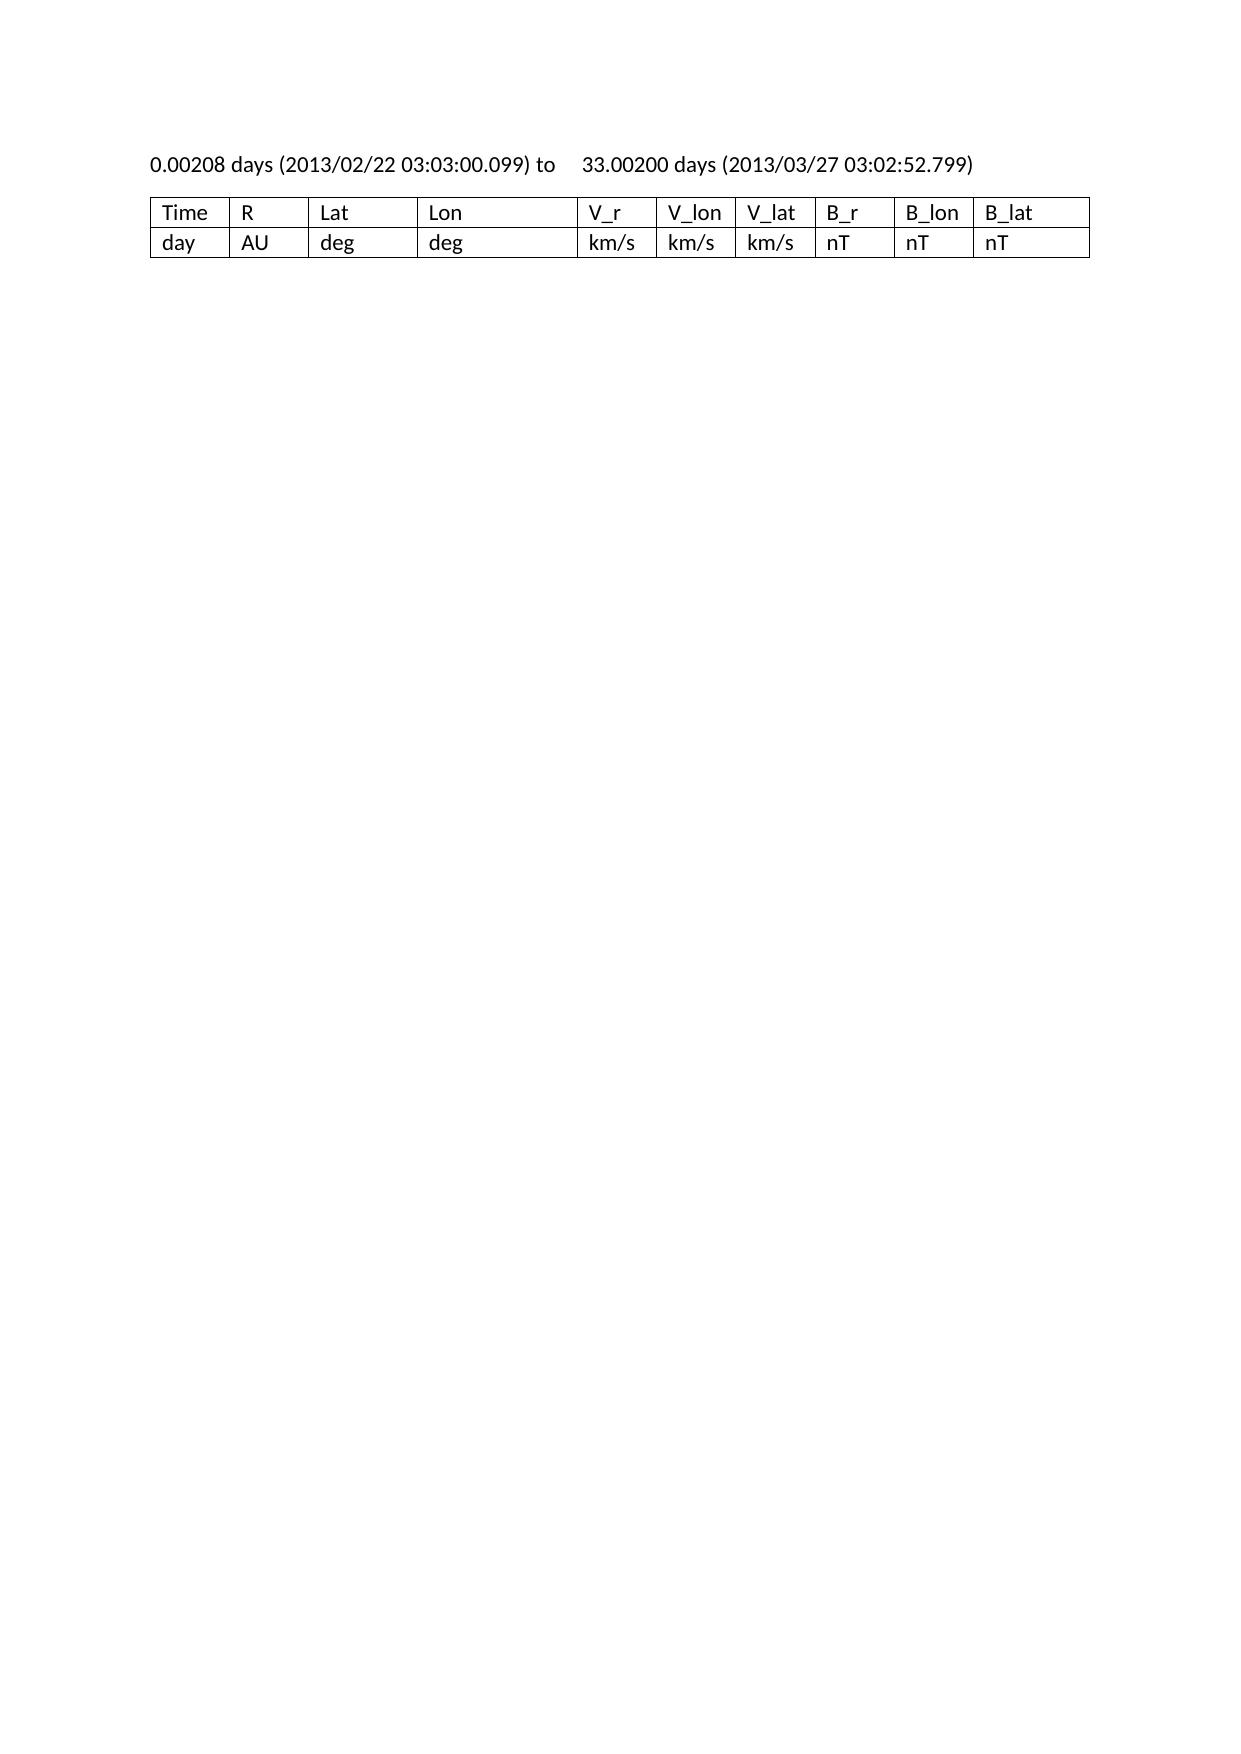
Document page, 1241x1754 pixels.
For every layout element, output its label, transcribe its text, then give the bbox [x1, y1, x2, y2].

table_cell nT [895, 228, 973, 257]
table_header Lat [309, 198, 417, 227]
table_header Time [151, 198, 229, 227]
table_header V_lat [736, 198, 815, 227]
table_cell km/s [657, 228, 735, 257]
table_header Lon [418, 198, 577, 227]
table_cell km/s [578, 228, 656, 257]
table_header B_lat [974, 198, 1089, 227]
table_cell nT [816, 228, 894, 257]
table_header B_r [816, 198, 894, 227]
table_cell AU [230, 228, 308, 257]
table_header V_lon [657, 198, 735, 227]
table_header B_lon [895, 198, 973, 227]
table_cell deg [418, 228, 577, 257]
table_cell km/s [736, 228, 815, 257]
table_header V_r [578, 198, 656, 227]
text 0.00208 days (2013/02/22 03:03:00.099) to 33.00200 days (2013/03/27 03:02:52.799) [150, 150, 1090, 178]
table_cell nT [974, 228, 1089, 257]
table_header R [230, 198, 308, 227]
table_cell day [151, 228, 229, 257]
table_cell deg [309, 228, 417, 257]
